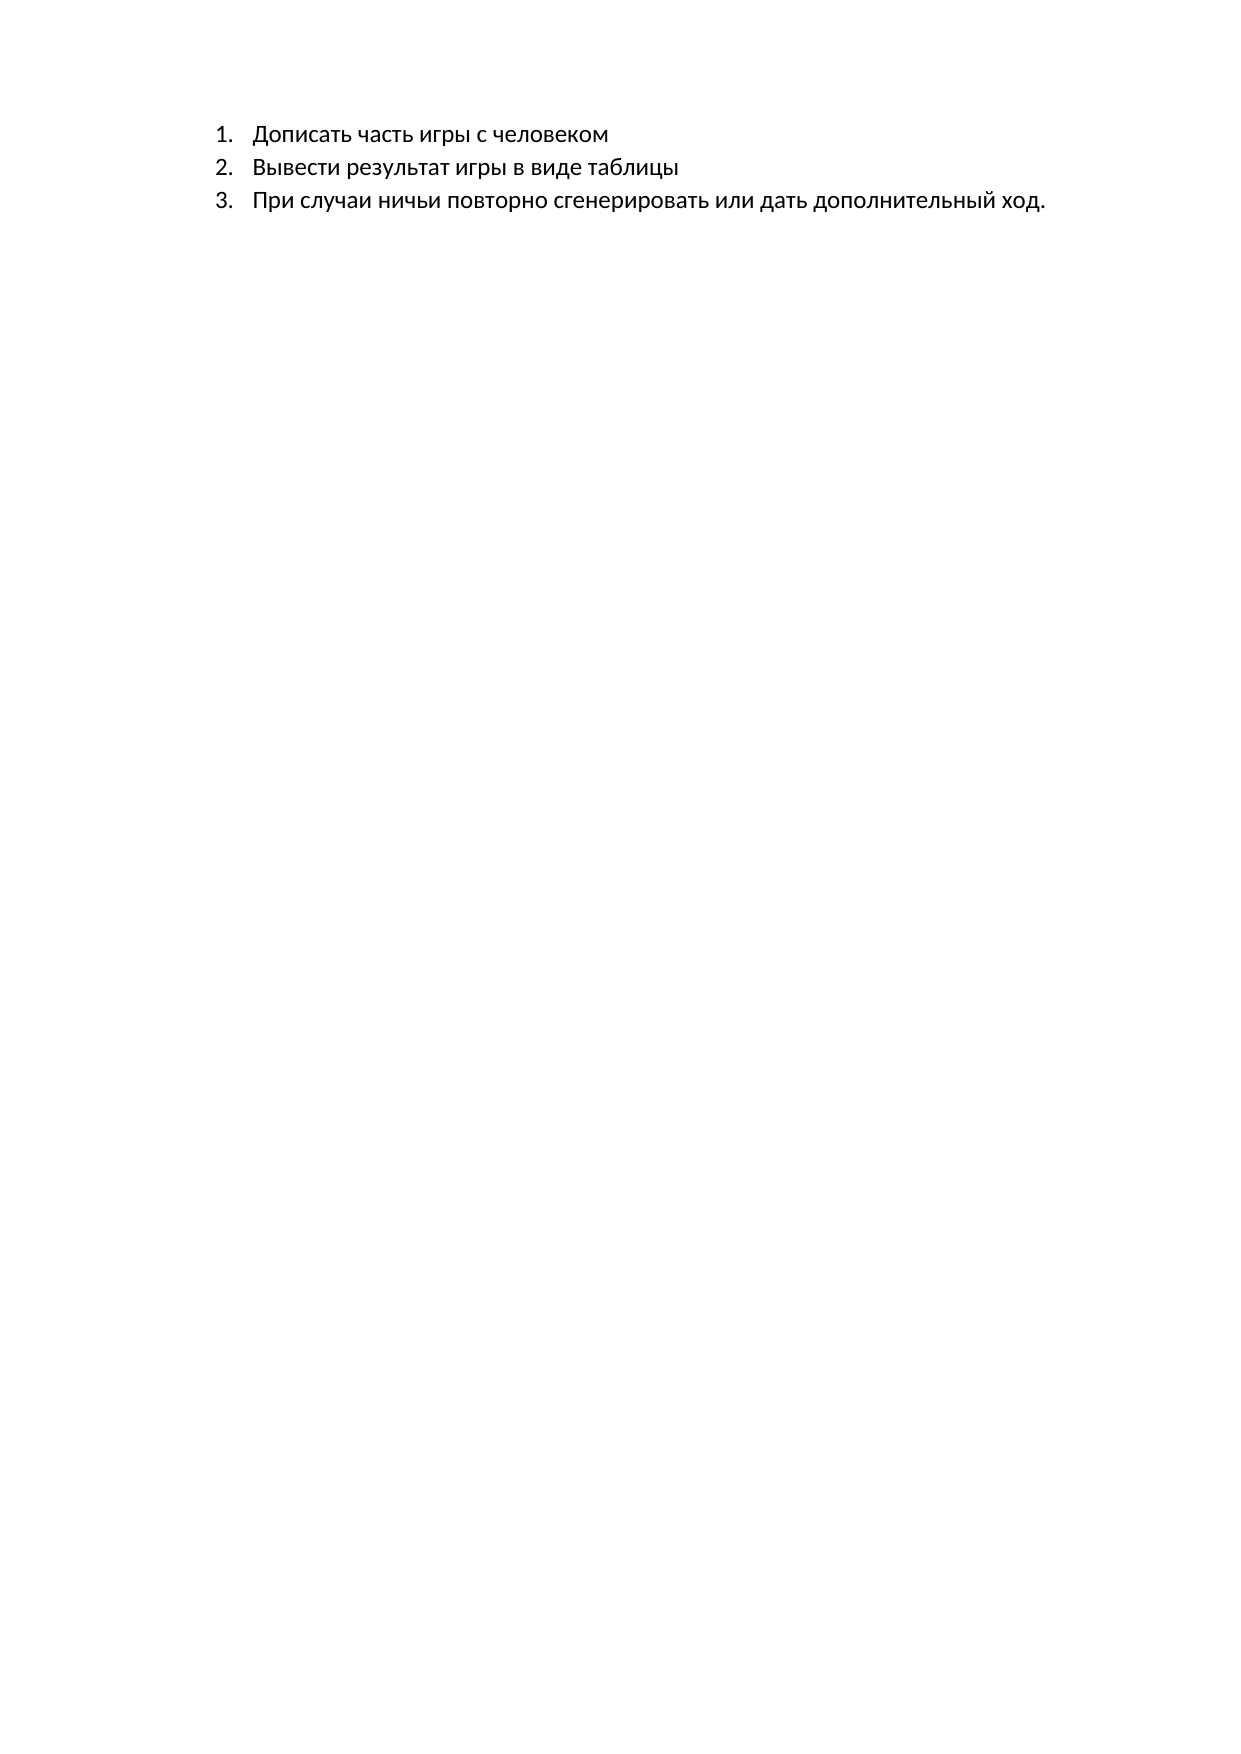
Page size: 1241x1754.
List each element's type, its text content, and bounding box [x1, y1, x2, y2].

list При случаи ничьи повторно сгенерировать или дать дополнительный ход. [215, 184, 1152, 214]
list Дописать часть игры с человеком [215, 118, 1152, 149]
list Вывести результат игры в виде таблицы [215, 151, 1152, 182]
